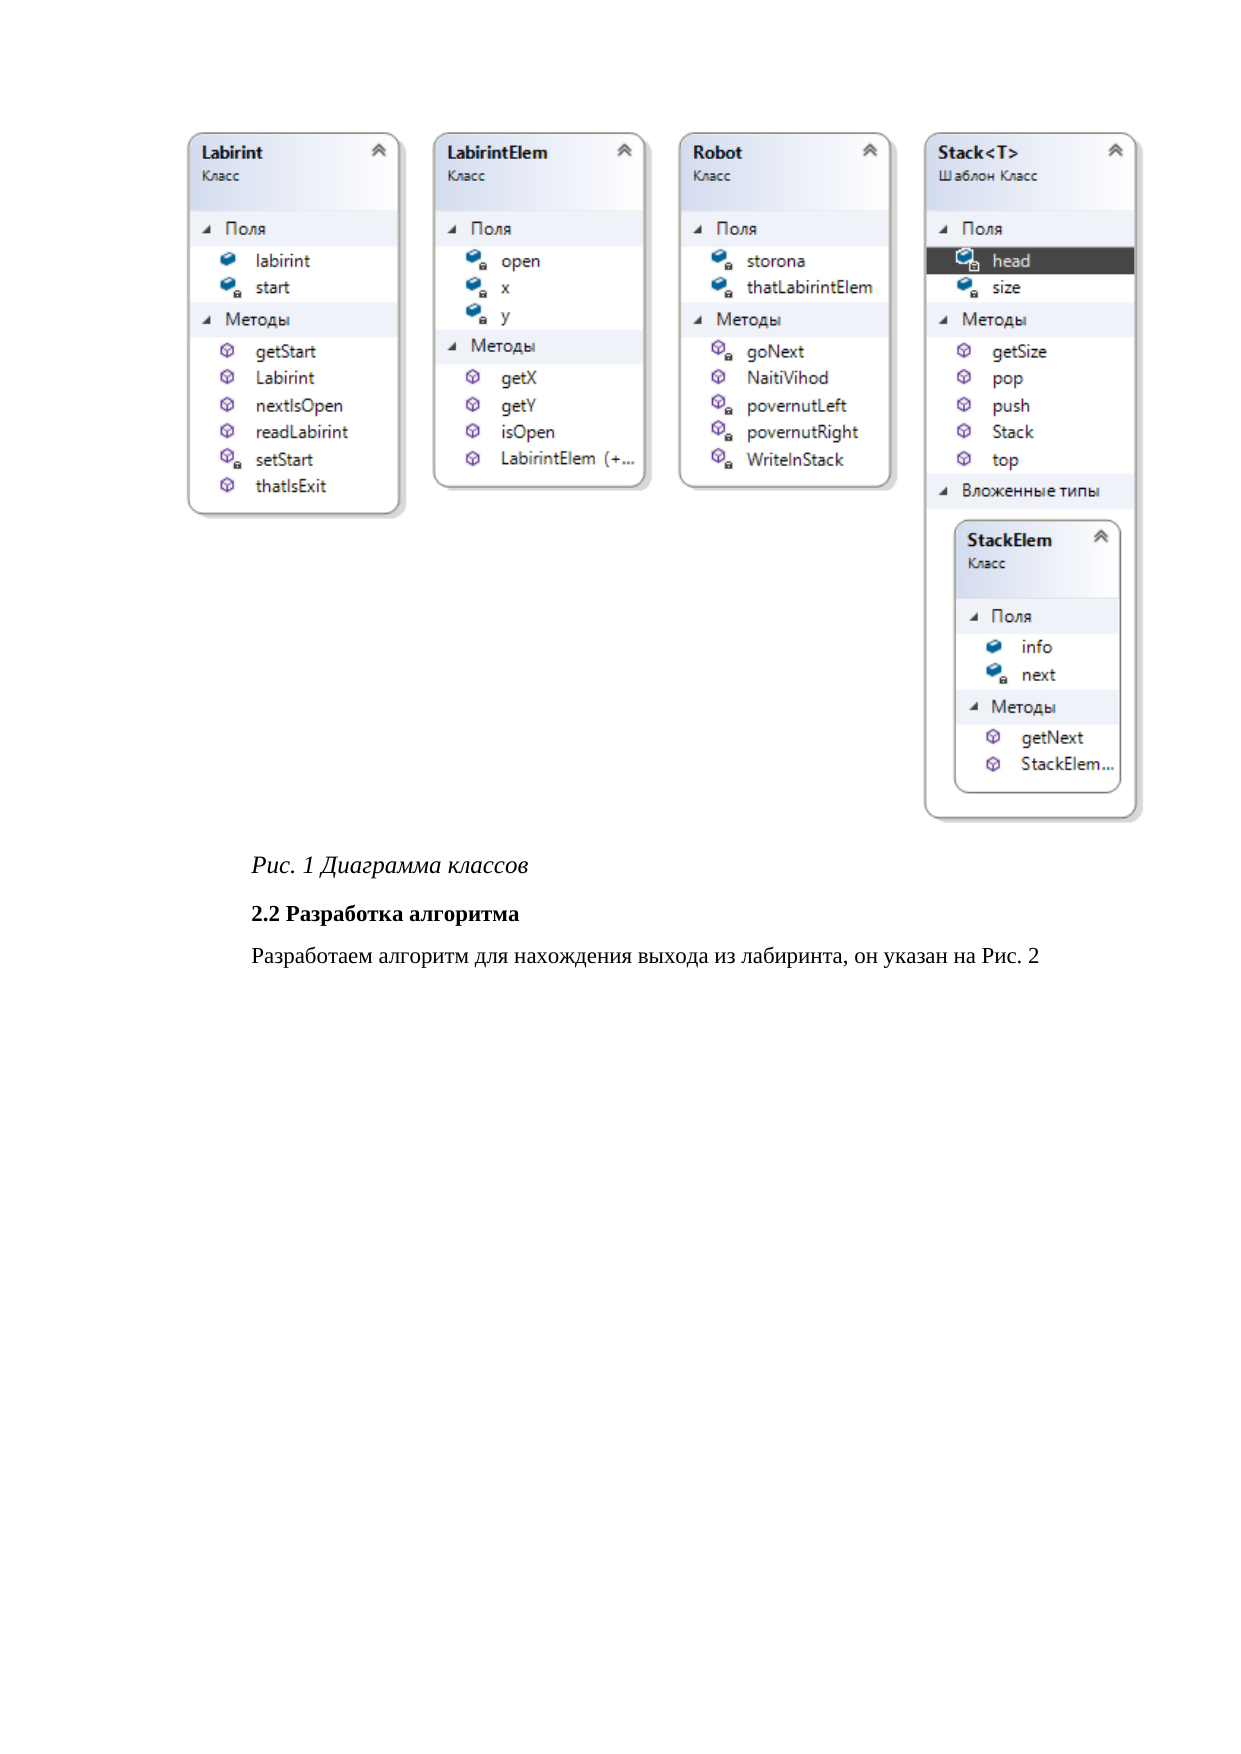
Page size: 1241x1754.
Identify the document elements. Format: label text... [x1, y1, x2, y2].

text Рис. 1 Диаграмма классов [177, 851, 1152, 879]
text Разработаем алгоритм для нахождения выхода из лабиринта, он указан на Рис. 2 [177, 942, 1152, 968]
text 2.2 Разработка алгоритма [177, 900, 1152, 927]
picture [177, 118, 1152, 836]
